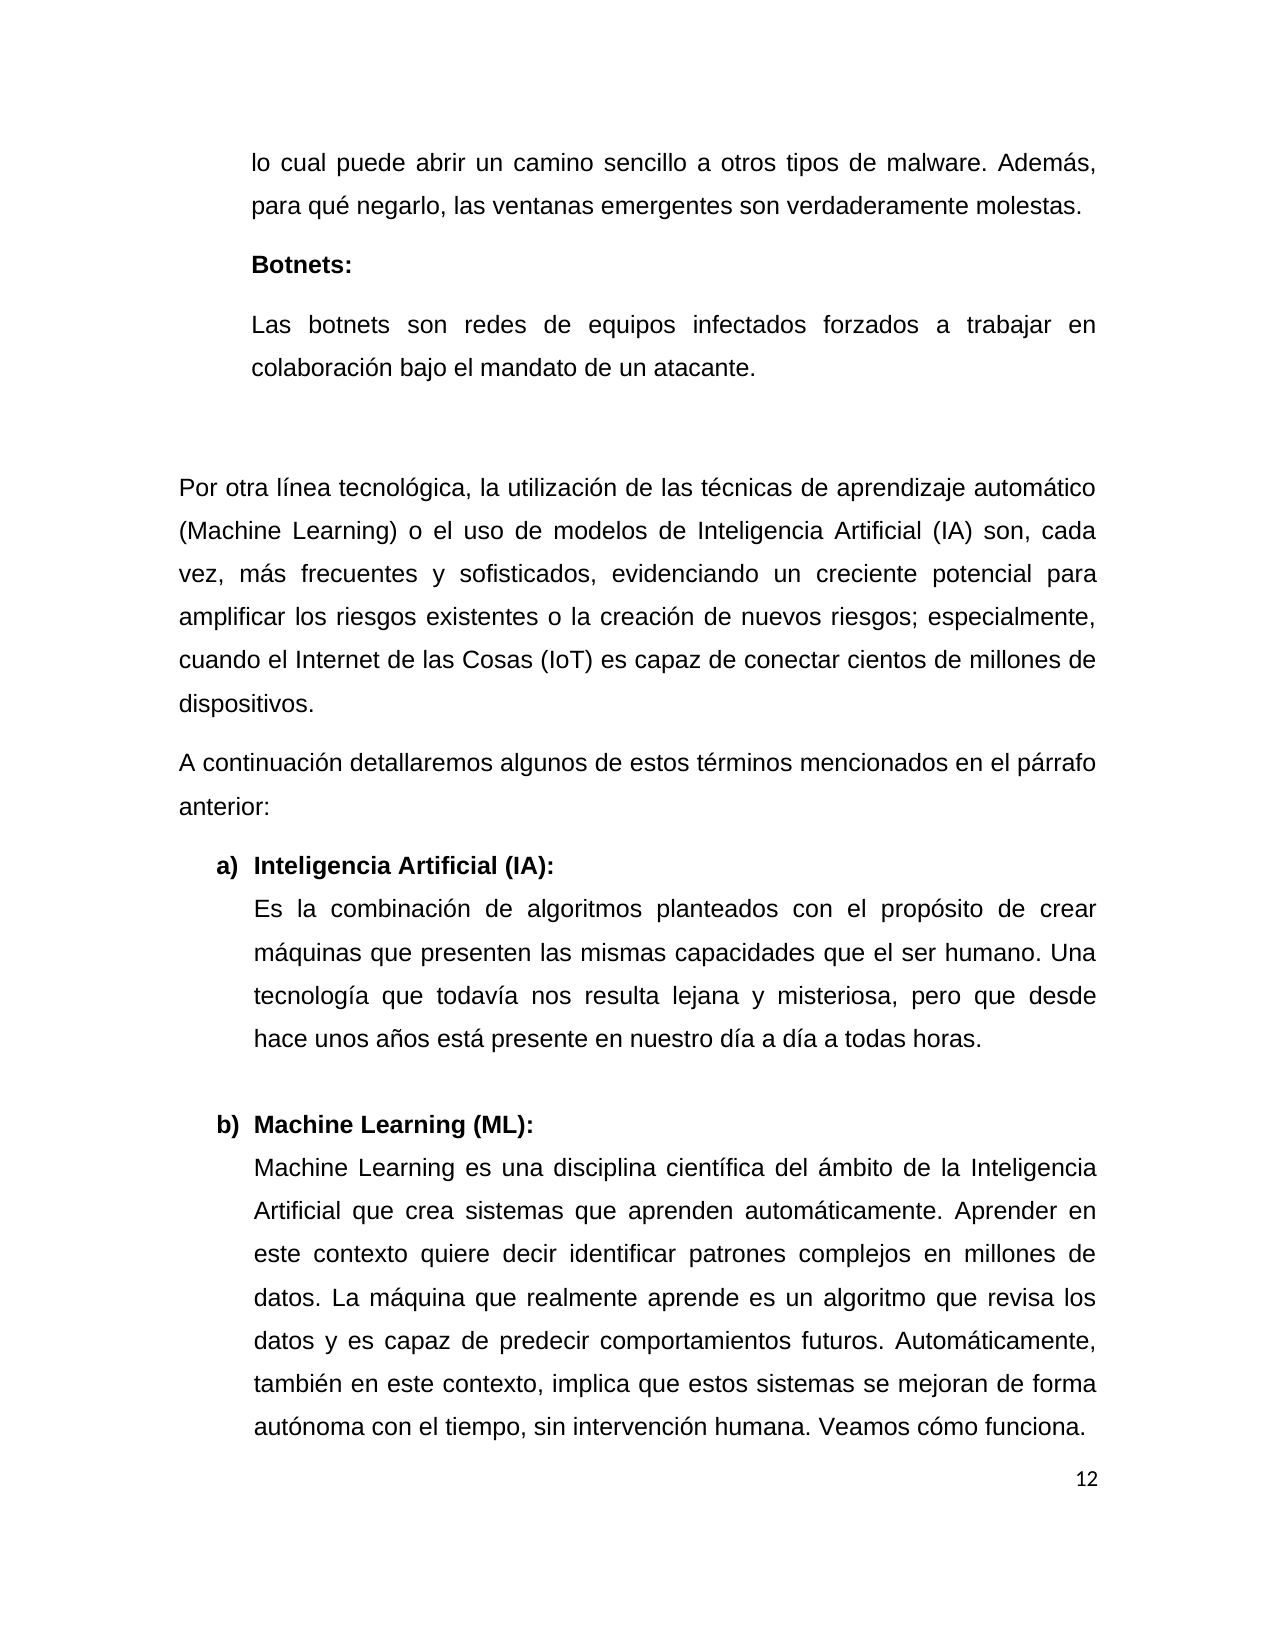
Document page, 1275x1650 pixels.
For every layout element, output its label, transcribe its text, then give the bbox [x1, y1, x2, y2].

text Por otra línea tecnológica, la utilización de las técnicas de aprendizaje automático (Machine Learning) o el uso de modelos de Inteligencia Artificial (IA) son, cada vez, más frecuentes y sofisticados, evidenciando un creciente potencial para amplificar los riesgos existentes o la creación de nuevos riesgos; especialmente, cuando el Internet de las Cosas (IoT) es capaz de conectar cientos de millones de dispositivos. [178, 473, 1098, 717]
text A continuación detallaremos algunos de estos términos mencionados en el párrafo anterior: [178, 748, 1098, 820]
list Es la combinación de algoritmos planteados con el propósito de crear máquinas que presenten las mismas capacidades que el ser humano. Una tecnología que todavía nos resulta lejana y misteriosa, pero que desde hace unos años está presente en nuestro día a día a todas horas. [253, 894, 1098, 1053]
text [251, 148, 1098, 219]
list Machine Learning (ML): [216, 1110, 1098, 1139]
text Las botnets son redes de equipos infectados forzados a trabajar en colaboración bajo el mandato de un atacante. [251, 310, 1098, 382]
list Machine Learning es una disciplina científica del ámbito de la Inteligencia Artificial que crea sistemas que aprenden automáticamente. Aprender en este contexto quiere decir identificar patrones complejos en millones de datos. La máquina que realmente aprende es un algoritmo que revisa los datos y es capaz de predecir comportamientos futuros. Automáticamente, también en este contexto, implica que estos sistemas se mejoran de forma autónoma con el tiempo, sin intervención humana. Veamos cómo funciona. [253, 1153, 1098, 1441]
list Inteligencia Artificial (IA): [216, 851, 1098, 880]
text Botnets: [251, 251, 1098, 279]
